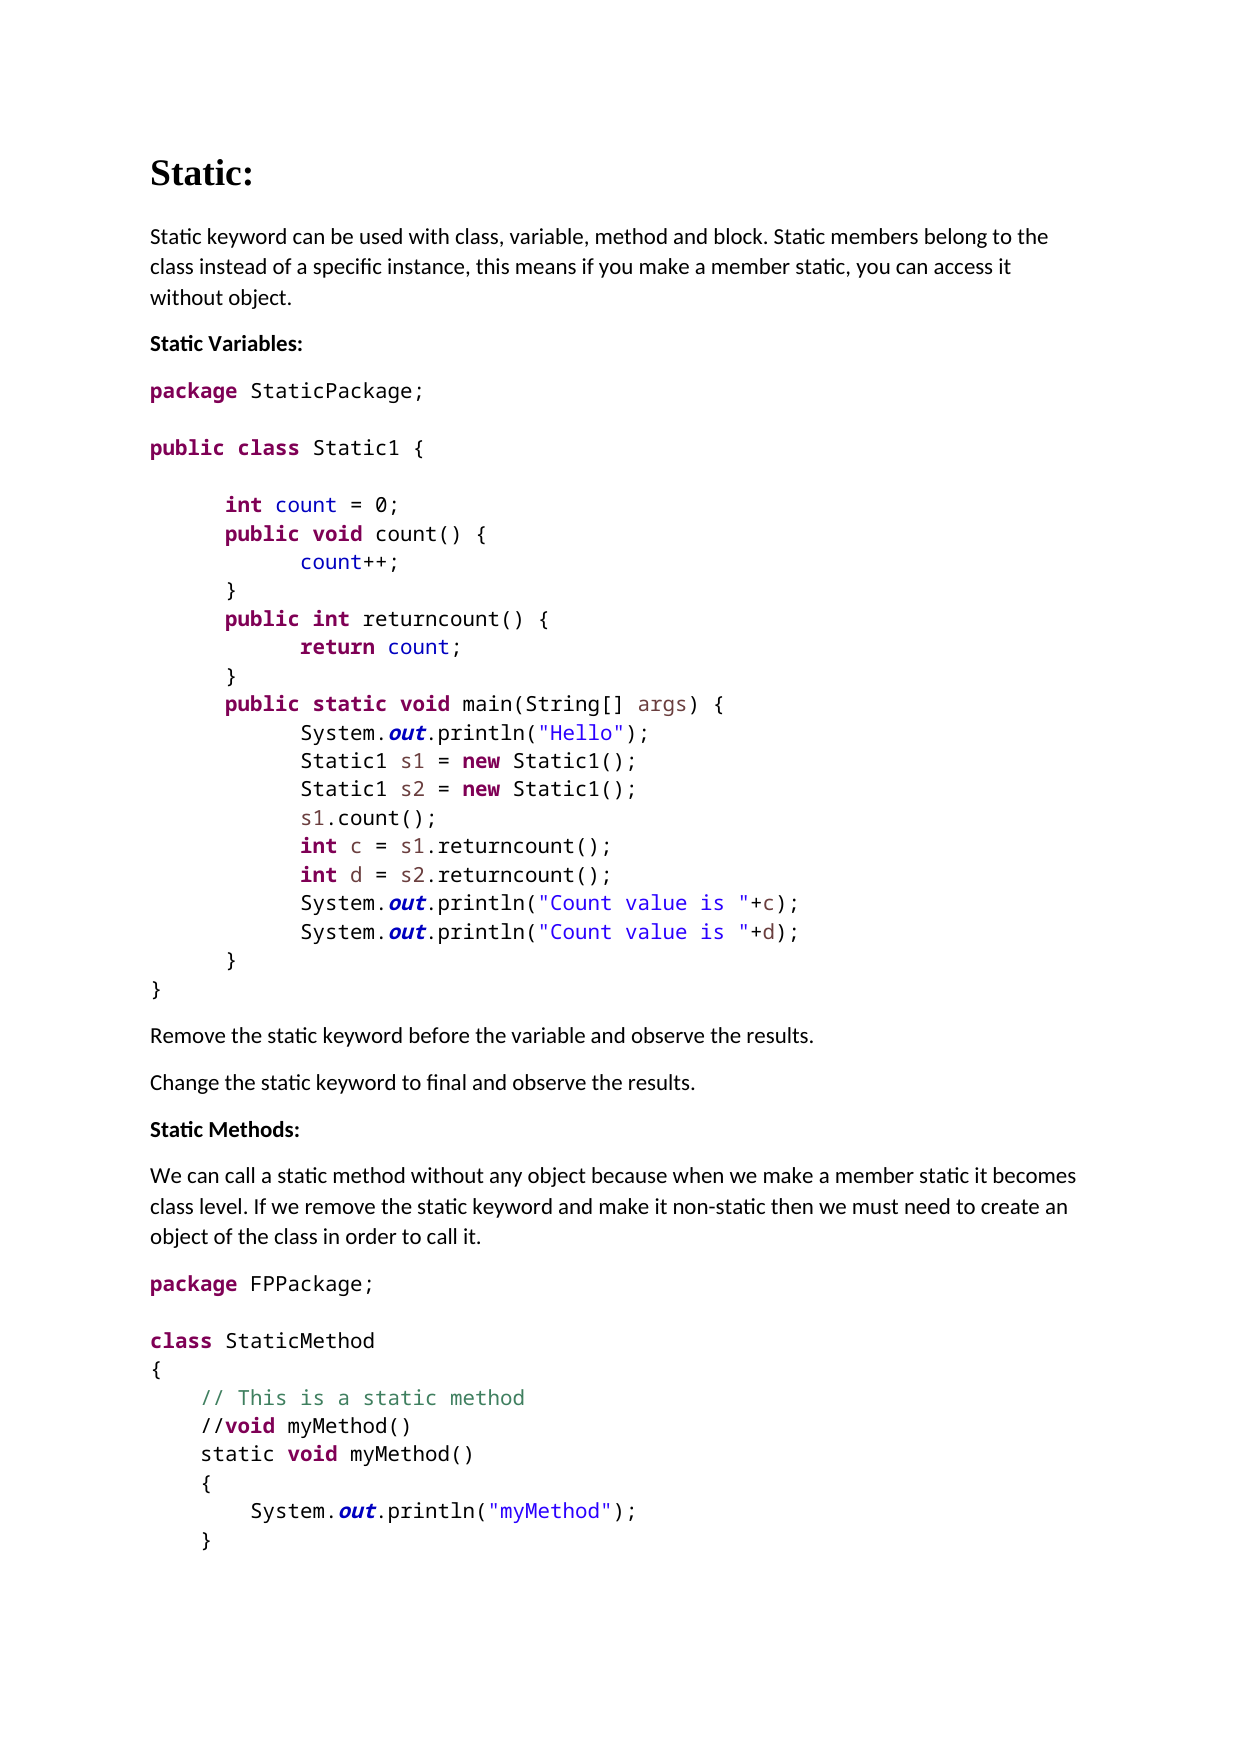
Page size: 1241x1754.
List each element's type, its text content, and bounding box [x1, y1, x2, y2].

text Static Variables: [150, 329, 1090, 358]
text } [150, 661, 1090, 689]
text static void myMethod() [150, 1439, 1090, 1468]
text System.out.println("myMethod"); [150, 1496, 1090, 1525]
text } [150, 945, 1090, 974]
text System.out.println("Hello"); [150, 718, 1090, 746]
text public static void main(String[] args) { [150, 689, 1090, 718]
text // This is a static method [150, 1383, 1090, 1411]
text package StaticPackage; [150, 376, 1090, 405]
text Static1 s2 = new Static1(); [150, 774, 1090, 803]
text { [150, 1468, 1090, 1496]
text Static keyword can be used with class, variable, method and block. Static members belong to the class instead of a specific instance, this means if you make a member static, you can access it without object. [150, 222, 1090, 311]
text Change the static keyword to final and observe the results. [150, 1068, 1090, 1096]
text package FPPackage; [150, 1269, 1090, 1297]
text System.out.println("Count value is "+c); [150, 888, 1090, 917]
text s1.count(); [150, 803, 1090, 831]
text System.out.println("Count value is "+d); [150, 917, 1090, 945]
text } [150, 576, 1090, 604]
text } [150, 1525, 1090, 1553]
subtitle Static: [150, 150, 1090, 193]
text public void count() { [150, 519, 1090, 547]
text int c = s1.returncount(); [150, 831, 1090, 860]
text } [150, 974, 1090, 1002]
text //void myMethod() [150, 1411, 1090, 1439]
text return count; [150, 632, 1090, 661]
text Static Methods: [150, 1115, 1090, 1143]
text Remove the static keyword before the variable and observe the results. [150, 1021, 1090, 1049]
text We can call a static method without any object because when we make a member static it becomes class level. If we remove the static keyword and make it non-static then we must need to create an object of the class in order to call it. [150, 1162, 1090, 1250]
text public class Static1 { [150, 433, 1090, 462]
text public int returncount() { [150, 604, 1090, 632]
text { [150, 1354, 1090, 1383]
text count++; [150, 547, 1090, 576]
text Static1 s1 = new Static1(); [150, 746, 1090, 774]
text int count = 0; [150, 490, 1090, 519]
text class StaticMethod [150, 1326, 1090, 1354]
text int d = s2.returncount(); [150, 860, 1090, 888]
